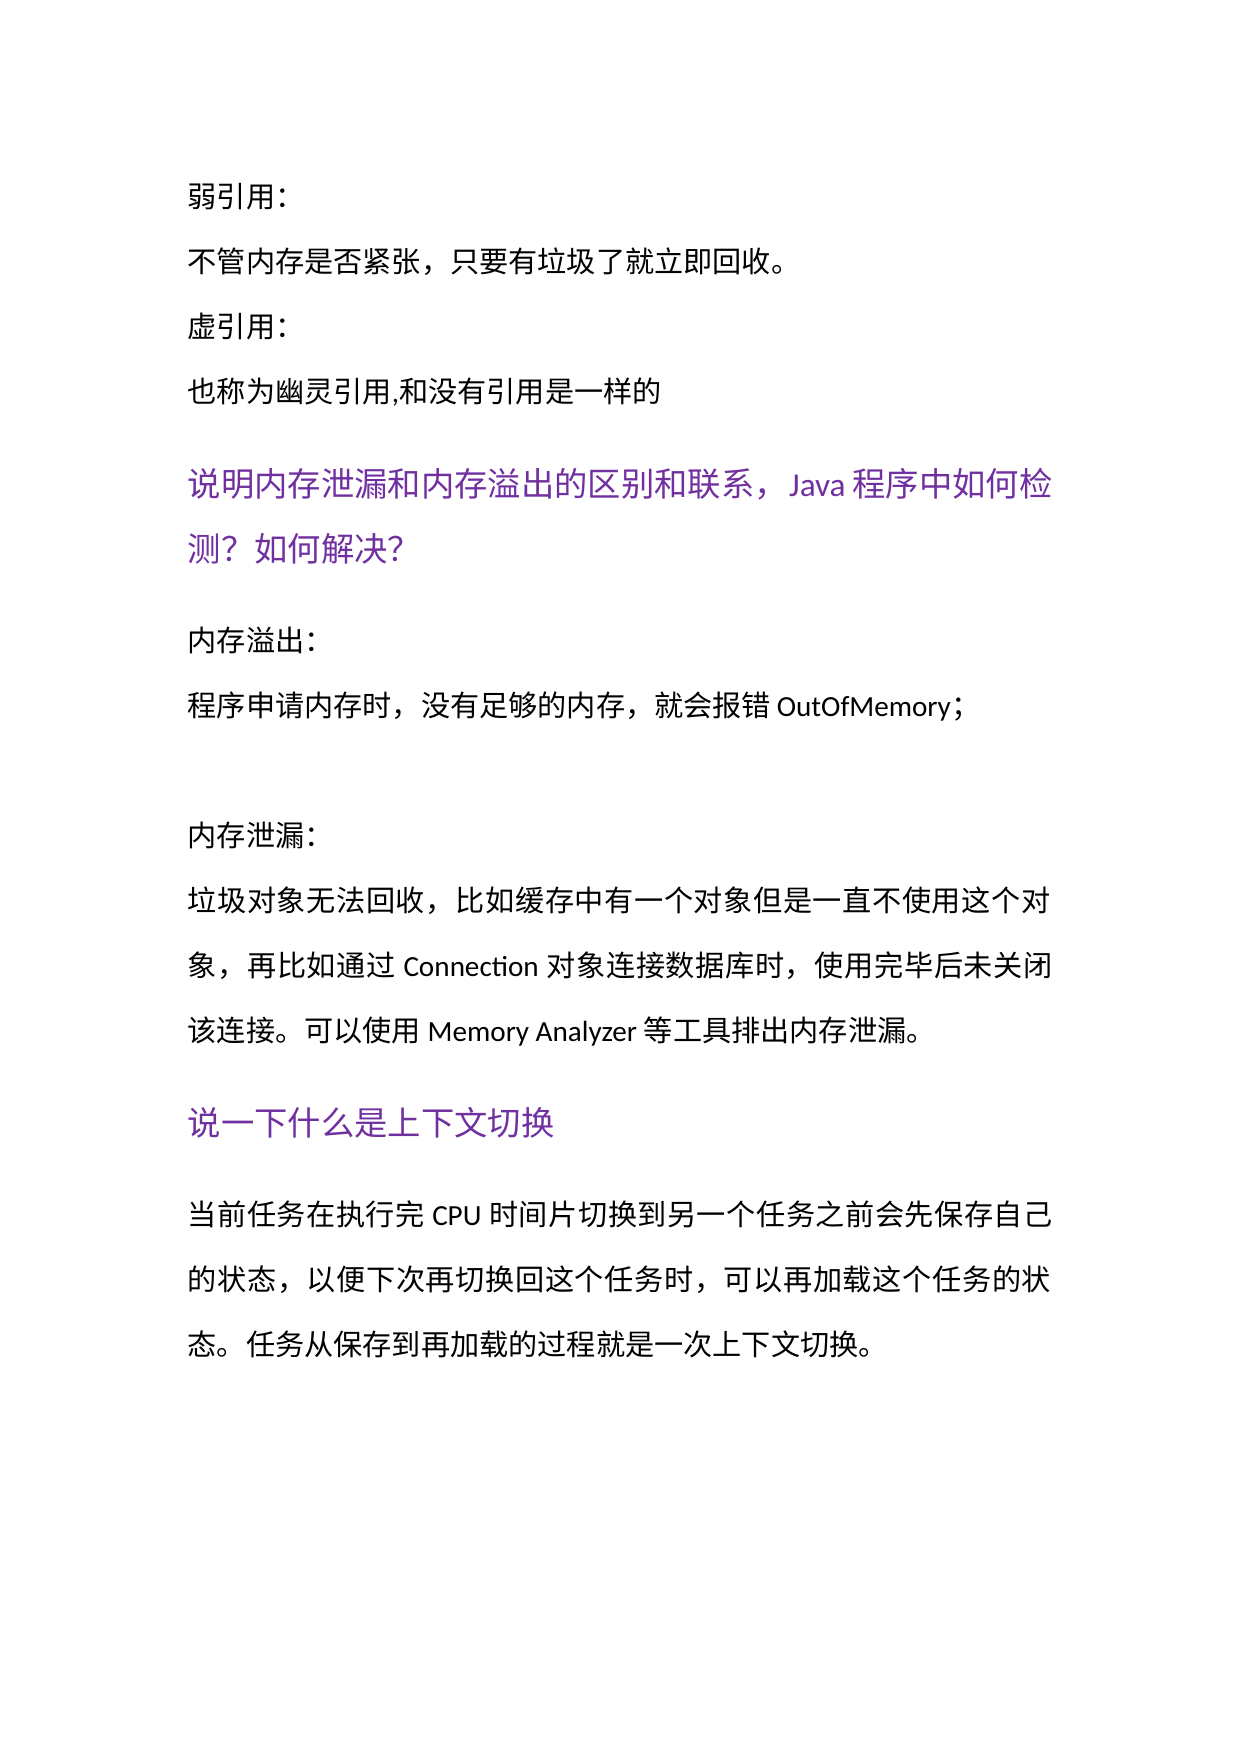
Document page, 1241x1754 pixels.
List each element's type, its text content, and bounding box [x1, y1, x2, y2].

text 程序申请内存时，没有足够的内存，就会报错OutOfMemory； [187, 671, 1053, 736]
text 当前任务在执行完 CPU 时间片切换到另一个任务之前会先保存自己的状态，以便下次再切换回这个任务时，可以再加载这个任务的状态。任务从保存到再加载的过程就是一次上下文切换。 [187, 1180, 1053, 1375]
text 也称为幽灵引用,和没有引用是一样的 [187, 357, 1053, 422]
text 内存泄漏： [187, 801, 1053, 866]
text 不管内存是否紧张，只要有垃圾了就立即回收。 [187, 227, 1053, 292]
text 垃圾对象无法回收，比如缓存中有一个对象但是一直不使用这个对象，再比如通过 Connection 对象连接数据库时，使用完毕后未关闭该连接。可以使用 Memory Analyzer 等工具排出内存泄漏。 [187, 866, 1053, 1061]
text 虚引用： [187, 292, 1053, 357]
subtitle 说一下什么是上下文切换 [187, 1088, 1053, 1153]
text 内存溢出： [187, 606, 1053, 671]
text 弱引用： [187, 162, 1053, 227]
subtitle 说明内存泄漏和内存溢出的区别和联系，Java程序中如何检测？如何解决？ [187, 449, 1053, 579]
